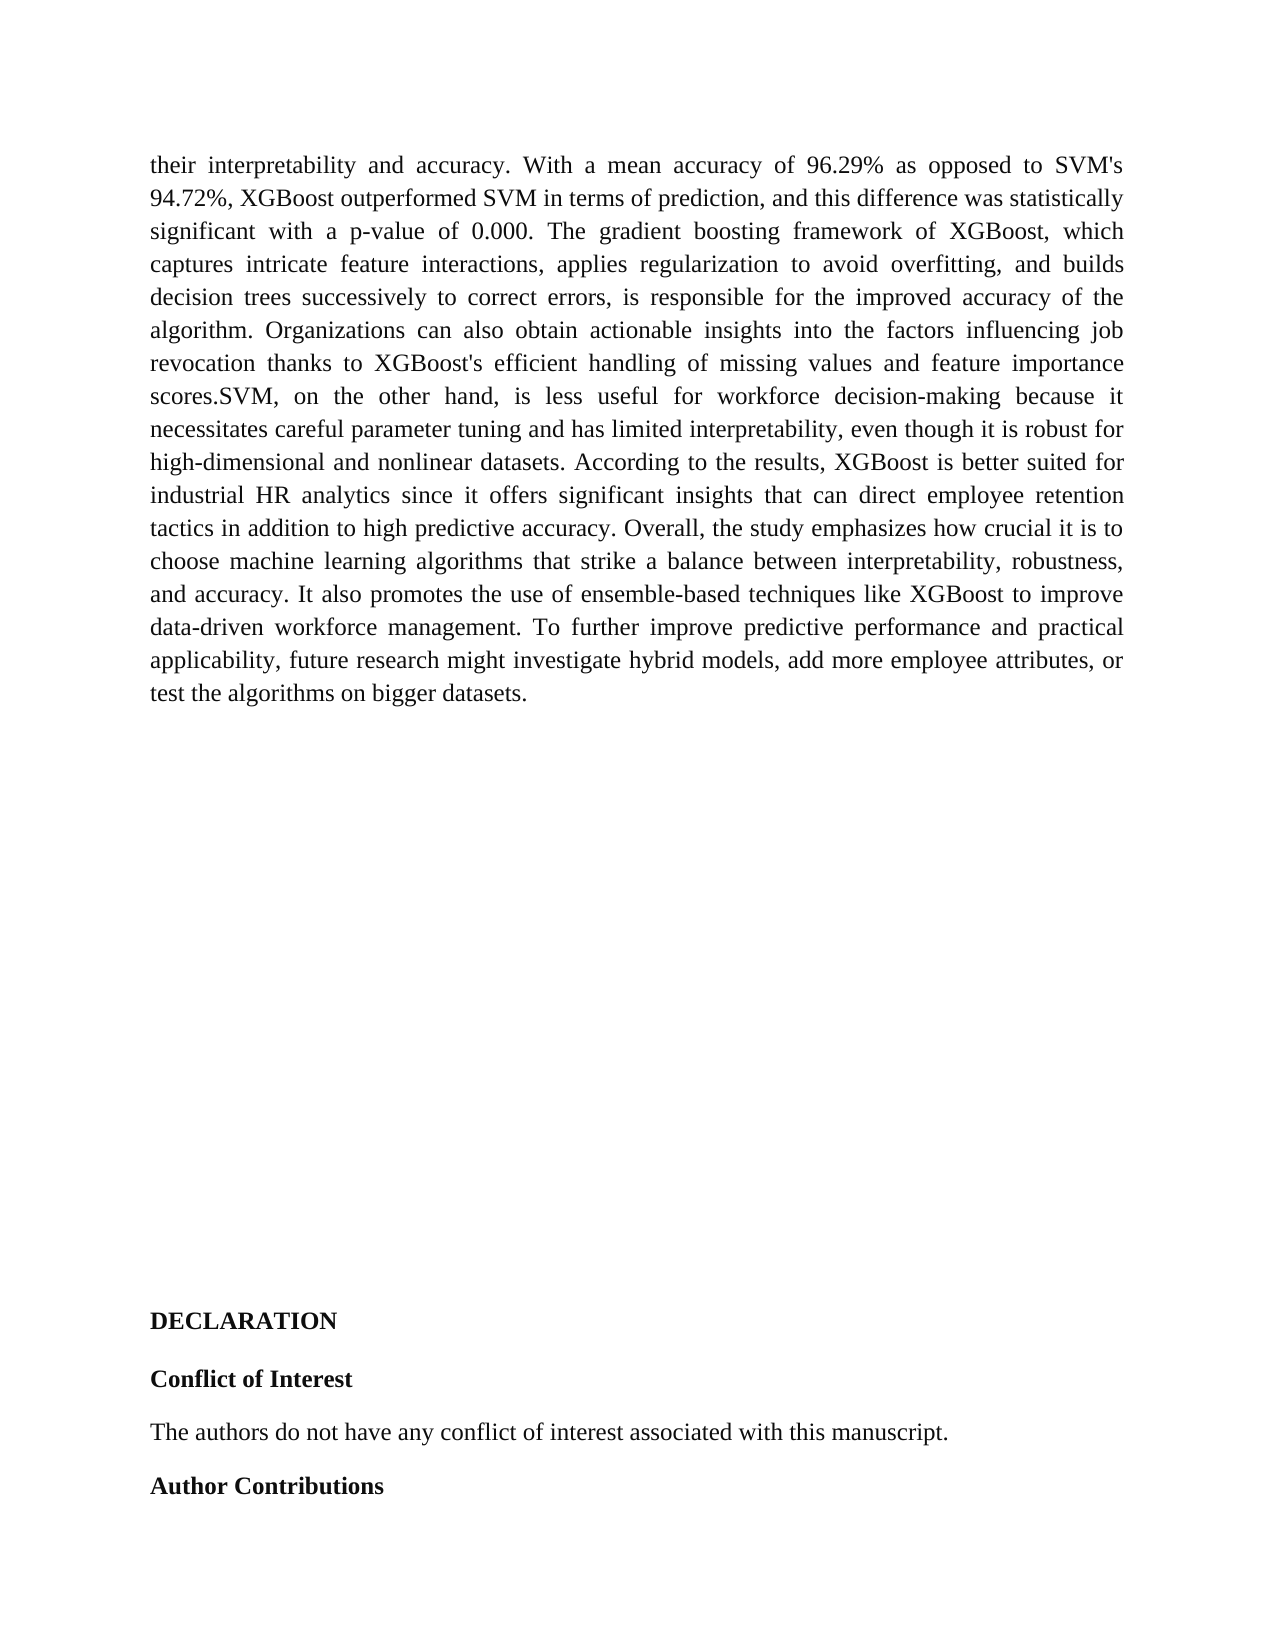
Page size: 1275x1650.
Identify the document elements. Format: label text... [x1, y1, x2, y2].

text DECLARATION [150, 1306, 1125, 1334]
text Author Contributions [150, 1471, 1125, 1500]
text Conflict of Interest [150, 1364, 1125, 1392]
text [150, 150, 1125, 707]
text The authors do not have any conflict of interest associated with this manuscript. [150, 1417, 1125, 1446]
